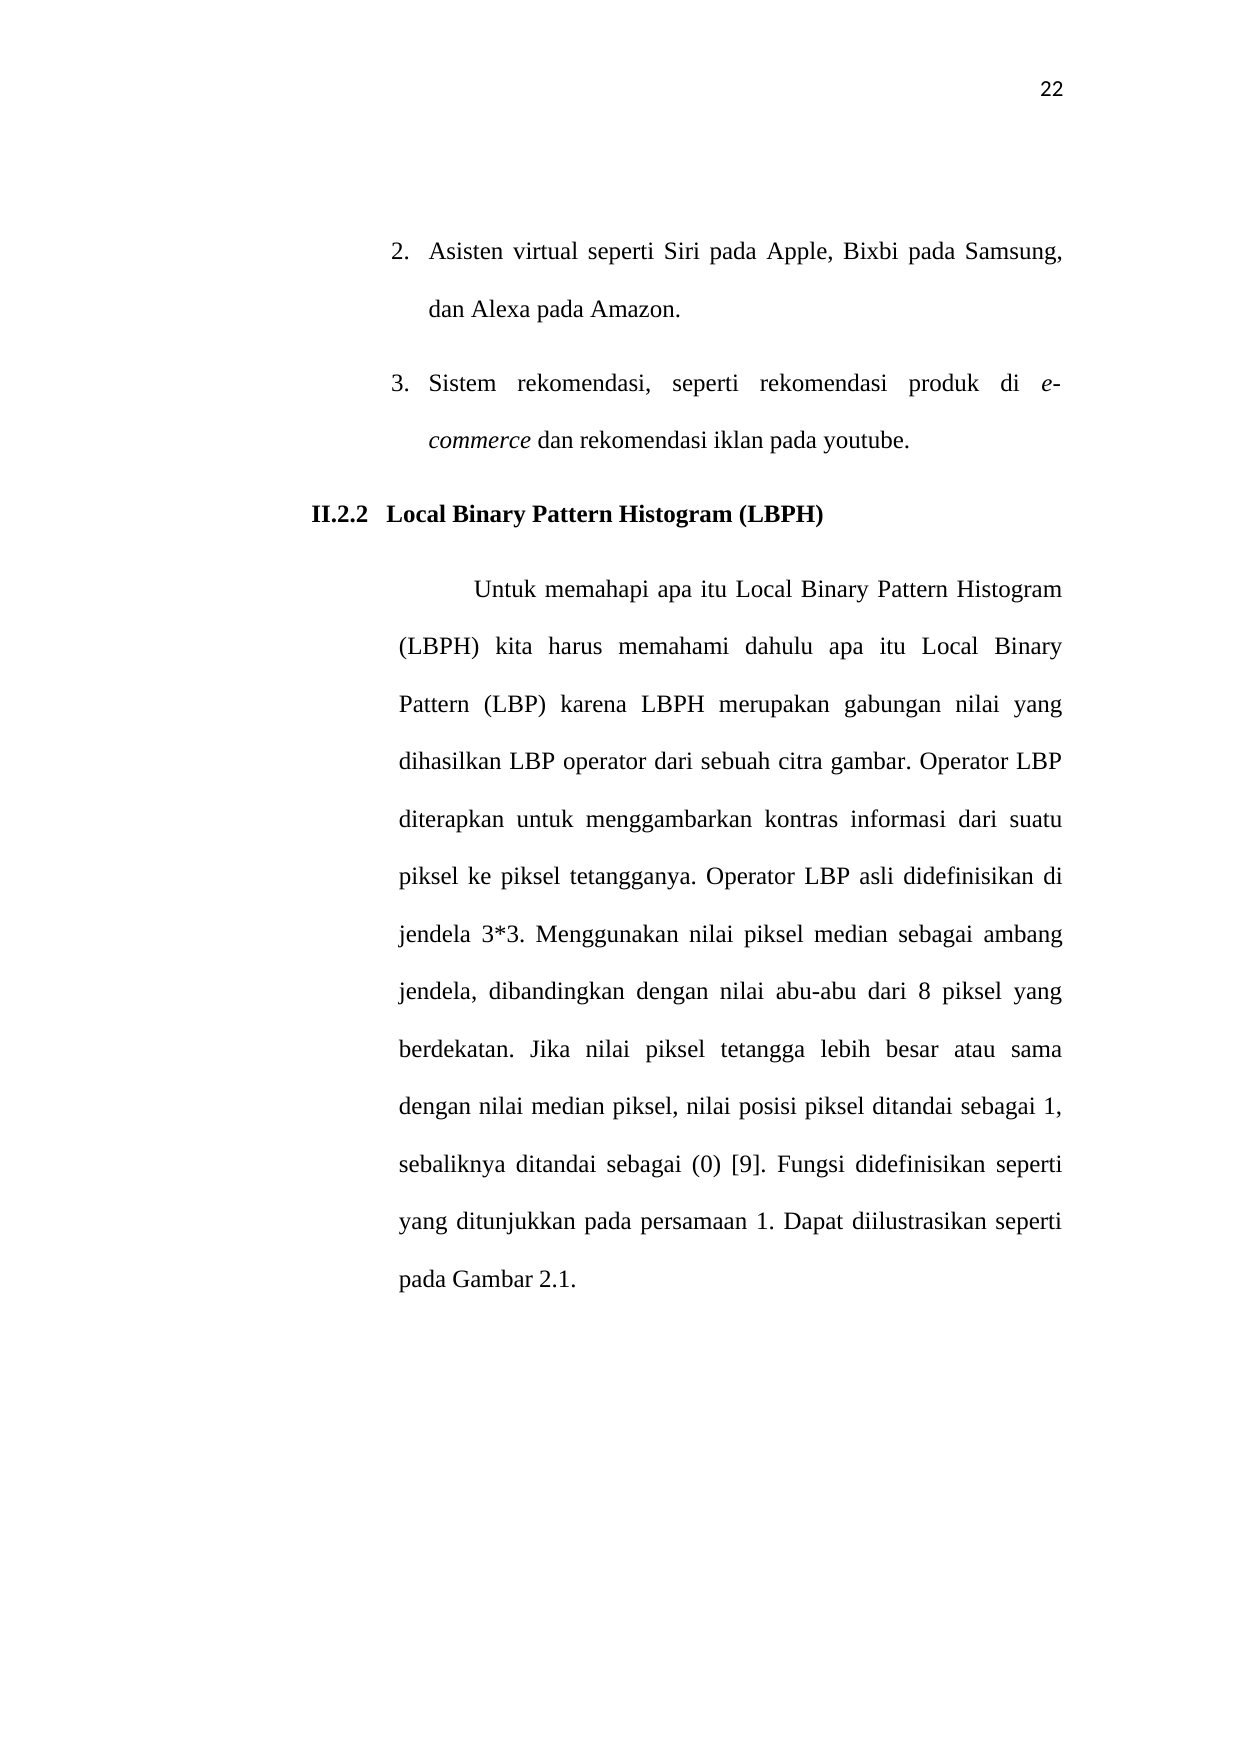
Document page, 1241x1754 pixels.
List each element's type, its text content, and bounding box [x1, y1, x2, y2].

subtitle Local Binary Pattern Histogram (LBPH) [311, 499, 1063, 528]
list Sistem rekomendasi, seperti rekomendasi produk di e-commerce dan rekomendasi iklan pada youtube. [391, 368, 1063, 454]
text Untuk memahapi apa itu Local Binary Pattern Histogram (LBPH) kita harus memahami dahulu apa itu Local Binary Pattern (LBP) karena LBPH merupakan gabungan nilai yang dihasilkan LBP operator dari sebuah citra gambar. Operator LBP diterapkan untuk menggambarkan kontras informasi dari suatu piksel ke piksel tetangganya. Operator LBP asli didefinisikan di jendela 3*3. Menggunakan nilai piksel median sebagai ambang jendela, dibandingkan dengan nilai abu-abu dari 8 piksel yang berdekatan. Jika nilai piksel tetangga lebih besar atau sama dengan nilai median piksel, nilai posisi piksel ditandai sebagai 1, sebaliknya ditandai sebagai (0) [9]. Fungsi didefinisikan seperti yang ditunjukkan pada persamaan 1. Dapat diilustrasikan seperti pada Gambar 2.1. [399, 574, 1063, 1292]
list Asisten virtual seperti Siri pada Apple, Bixbi pada Samsung, dan Alexa pada Amazon. [391, 236, 1063, 322]
